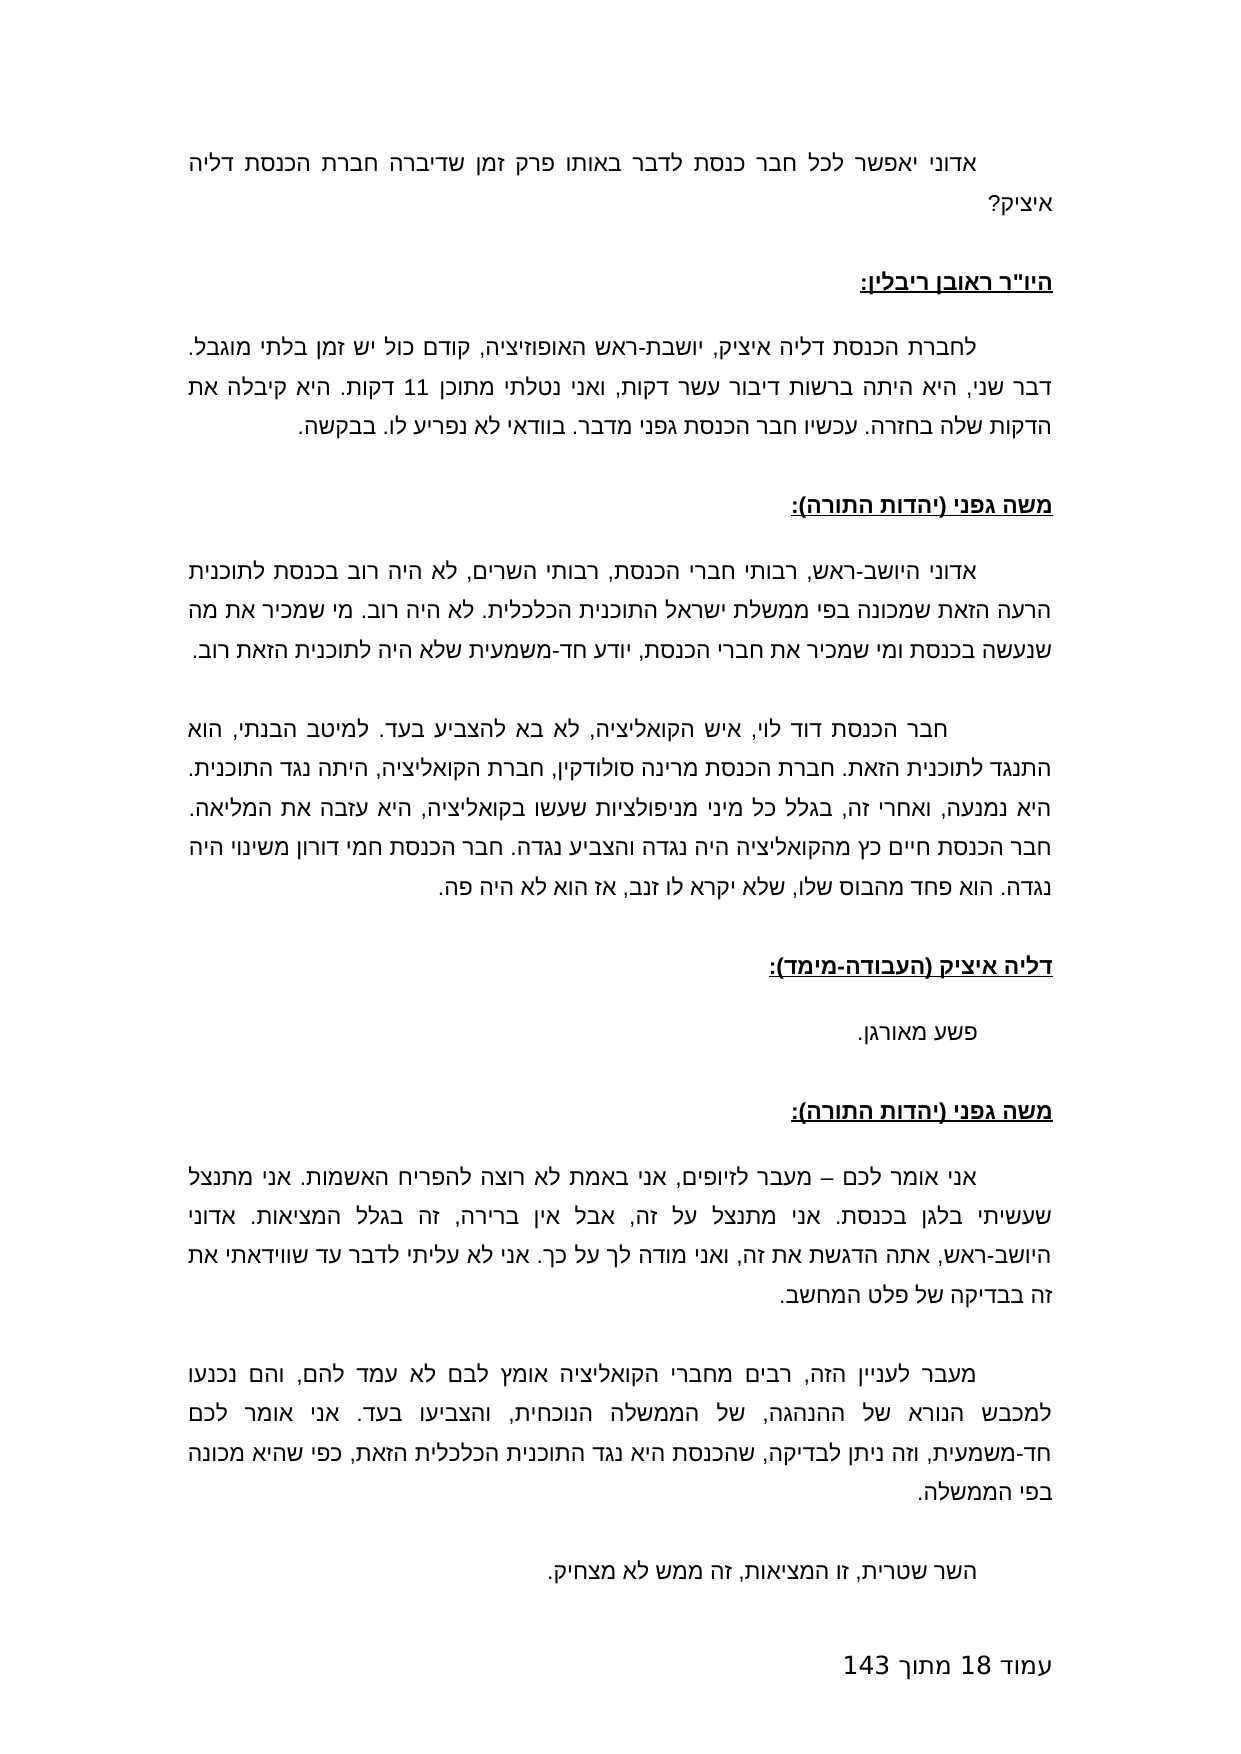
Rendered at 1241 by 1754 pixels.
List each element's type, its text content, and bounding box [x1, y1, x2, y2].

text השר שטרית, זו המציאות, זה ממש לא מצחיק. [187, 1558, 1053, 1584]
text חבר הכנסת דוד לוי, איש הקואליציה, לא בא להצביע בעד. למיטב הבנתי, הוא התנגד לתוכנית הזאת. חברת הכנסת מרינה סולודקין, חברת הקואליציה, היתה נגד התוכנית. היא נמנעה, ואחרי זה, בגלל כל מיני מניפולציות שעשו בקואליציה, היא עזבה את המליאה. חבר הכנסת חיים כץ מהקואליציה היה נגדה והצביע נגדה. חבר הכנסת חמי דורון משינוי היה נגדה. הוא פחד מהבוס שלו, שלא יקרא לו זנב, אז הוא לא היה פה. [187, 716, 1053, 900]
text אני אומר לכם – מעבר לזיופים, אני באמת לא רוצה להפריח האשמות. אני מתנצל שעשיתי בלגן בכנסת. אני מתנצל על זה, אבל אין ברירה, זה בגלל המציאות. אדוני היושב-ראש, אתה הדגשת את זה, ואני מודה לך על כך. אני לא עליתי לדבר עד שווידאתי את זה בבדיקה של פלט המחשב. [187, 1163, 1053, 1308]
text לחברת הכנסת דליה איציק, יושבת-ראש האופוזיציה, קודם כול יש זמן בלתי מוגבל. דבר שני, היא היתה ברשות דיבור עשר דקות, ואני נטלתי מתוכן 11 דקות. היא קיבלה את הדקות שלה בחזרה. עכשיו חבר הכנסת גפני מדבר. בוודאי לא נפריע לו. בבקשה. [187, 334, 1053, 439]
text אדוני יאפשר לכל חבר כנסת לדבר באותו פרק זמן שדיברה חברת הכנסת דליה איציק? [187, 150, 1053, 216]
text פשע מאורגן. [187, 1019, 1053, 1045]
text אדוני היושב-ראש, רבותי חברי הכנסת, רבותי השרים, לא היה רוב בכנסת לתוכנית הרעה הזאת שמכונה בפי ממשלת ישראל התוכנית הכלכלית. לא היה רוב. מי שמכיר את מה שנעשה בכנסת ומי שמכיר את חברי הכנסת, יודע חד-משמעית שלא היה לתוכנית הזאת רוב. [187, 558, 1053, 663]
text דליה איציק (העבודה-מימד): [187, 953, 1053, 979]
text משה גפני (יהדות התורה): [187, 492, 1053, 518]
text היו"ר ראובן ריבלין: [187, 268, 1053, 295]
text מעבר לעניין הזה, רבים מחברי הקואליציה אומץ לבם לא עמד להם, והם נכנעו למכבש הנורא של ההנהגה, של הממשלה הנוכחית, והצביעו בעד. אני אומר לכם חד-משמעית, וזה ניתן לבדיקה, שהכנסת היא נגד התוכנית הכלכלית הזאת, כפי שהיא מכונה בפי הממשלה. [187, 1361, 1053, 1506]
text משה גפני (יהדות התורה): [187, 1098, 1053, 1124]
